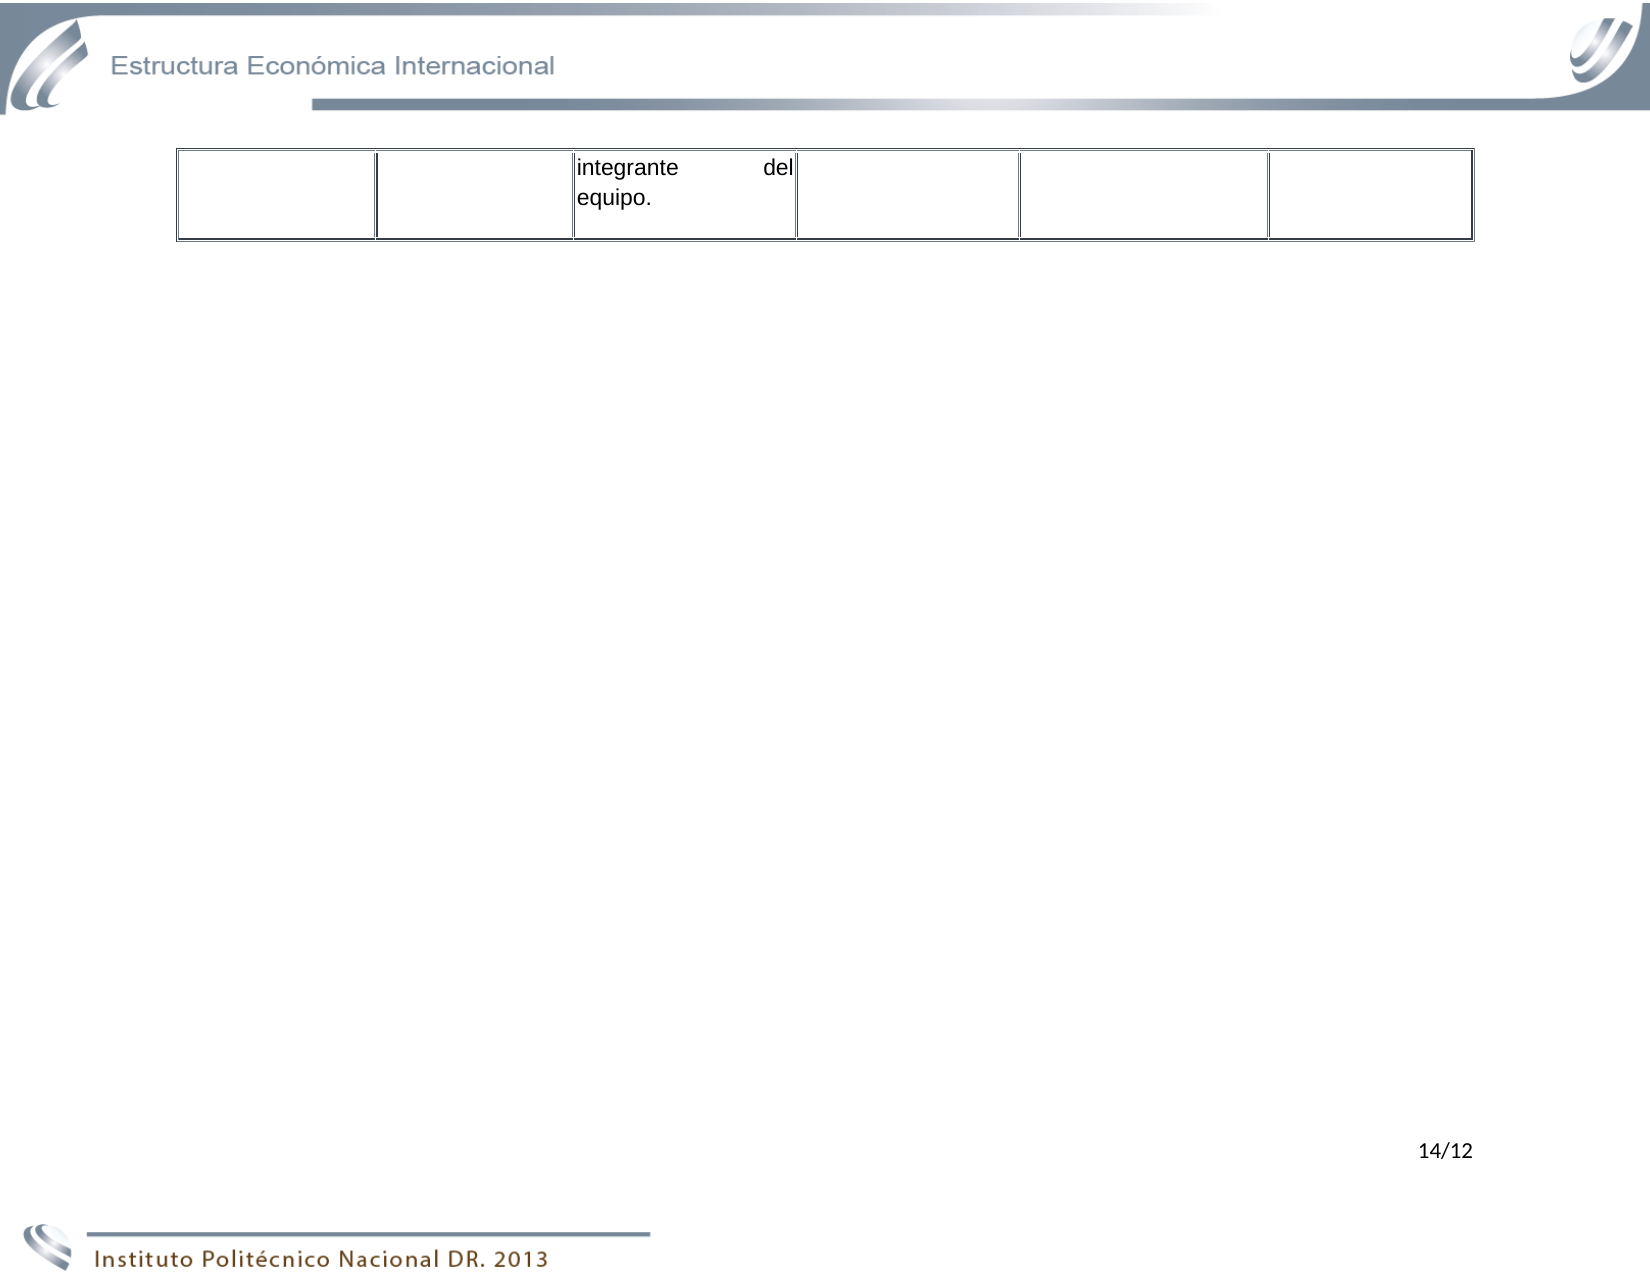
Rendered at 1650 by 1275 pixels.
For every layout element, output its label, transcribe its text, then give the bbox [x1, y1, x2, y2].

picture [0, 3, 1650, 1272]
table_cell Propuesta [376, 151, 573, 238]
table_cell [797, 151, 1020, 238]
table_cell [574, 151, 797, 238]
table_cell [1020, 151, 1268, 238]
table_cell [177, 149, 376, 238]
table_cell 15% [1269, 151, 1471, 238]
